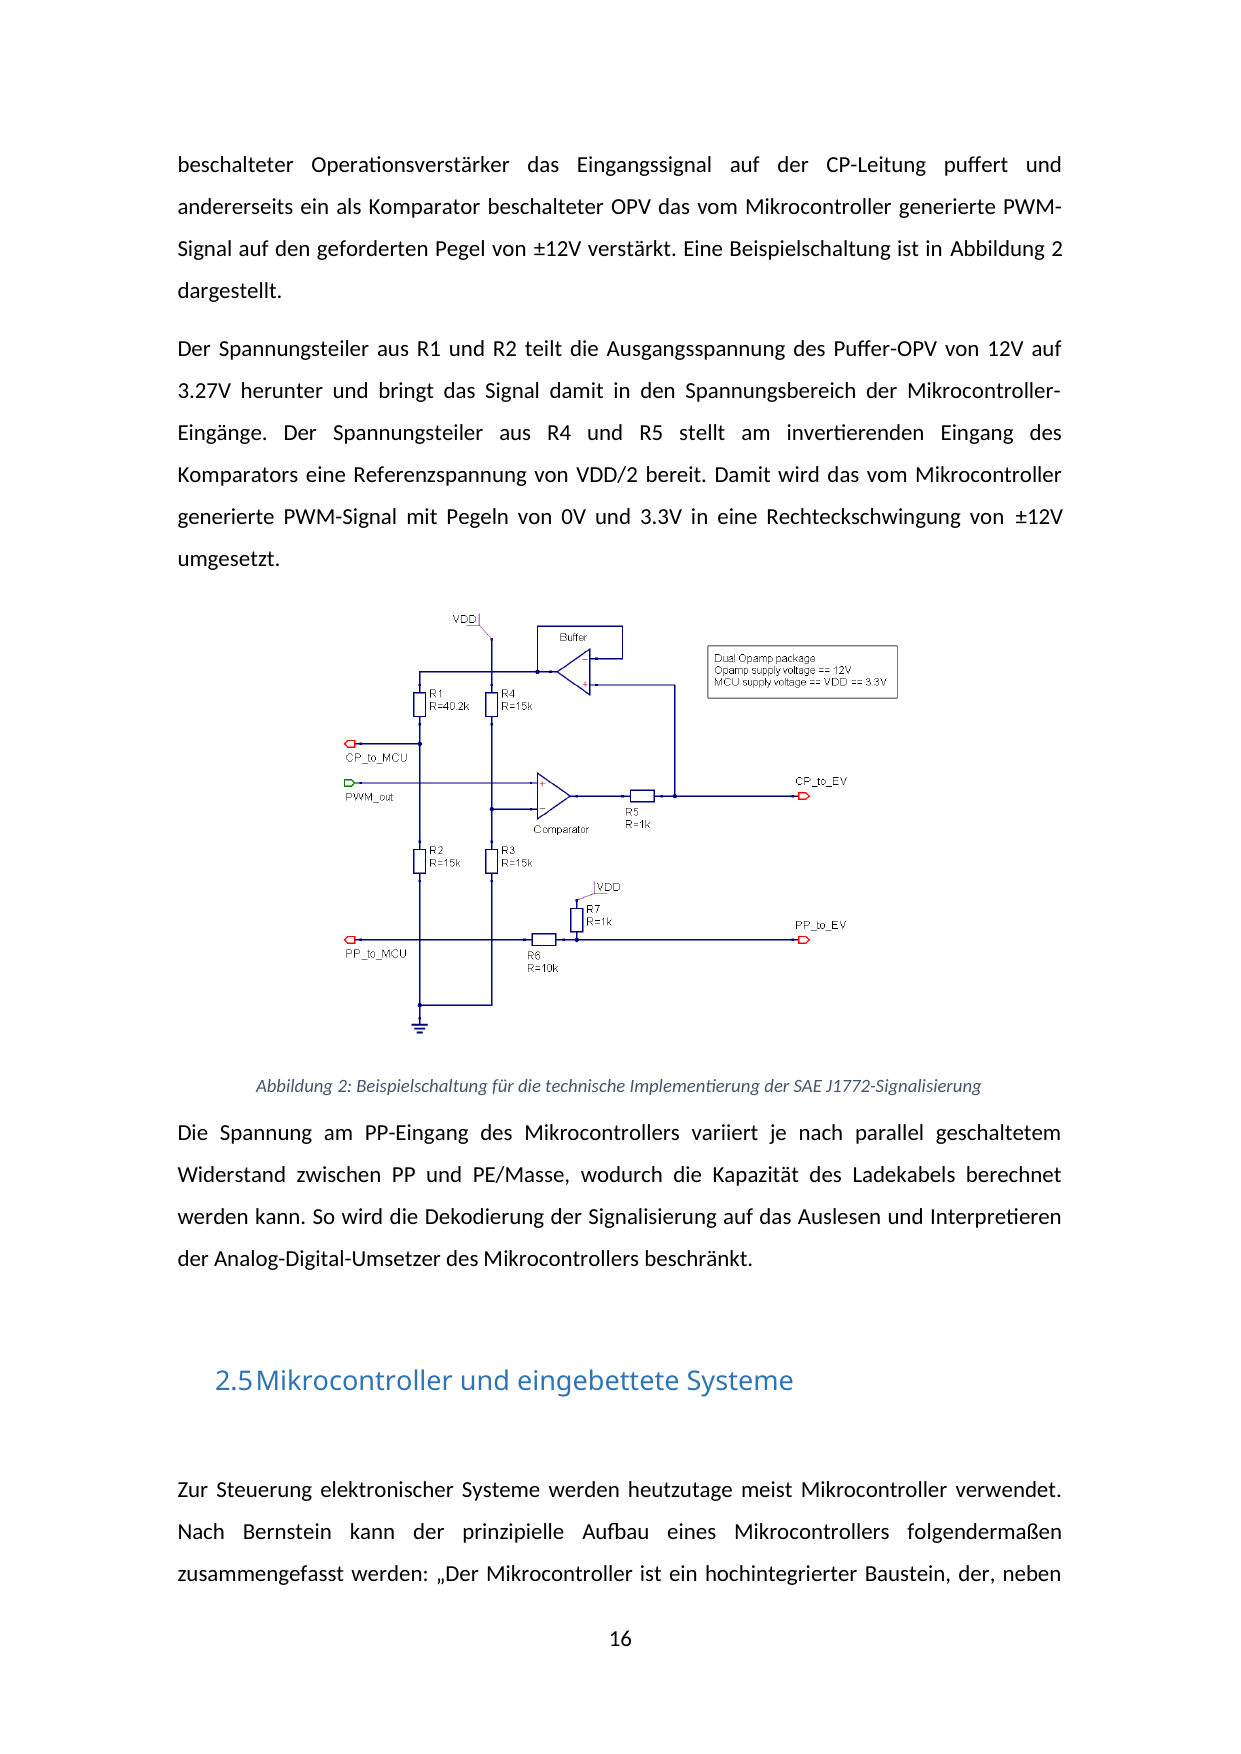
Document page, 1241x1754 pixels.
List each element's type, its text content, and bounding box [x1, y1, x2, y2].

subtitle Mikrocontroller und eingebettete Systeme [215, 1361, 1063, 1398]
text Die Spannung am PP-Eingang des Mikrocontrollers variiert je nach parallel geschaltetem Widerstand zwischen PP und PE/Masse, wodurch die Kapazität des Ladekabels berechnet werden kann. So wird die Dekodierung der Signalisierung auf das Auslesen und Interpretieren der Analog-Digital-Umsetzer des Mikrocontrollers beschränkt. [177, 1118, 1063, 1272]
picture [333, 603, 907, 1044]
text Abbildung 2: Beispielschaltung für die technische Implementierung der SAE J1772-Signalisierung [177, 1074, 1063, 1097]
text Der Spannungsteiler aus R1 und R2 teilt die Ausgangsspannung des Puffer-OPV von 12V auf 3.27V herunter und bringt das Signal damit in den Spannungsbereich der Mikrocontroller-Eingänge. Der Spannungsteiler aus R4 und R5 stellt am invertierenden Eingang des Komparators eine Referenzspannung von VDD/2 bereit. Damit wird das vom Mikrocontroller generierte PWM-Signal mit Pegeln von 0V und 3.3V in eine Rechteckschwingung von ±12V umgesetzt. [177, 334, 1063, 572]
